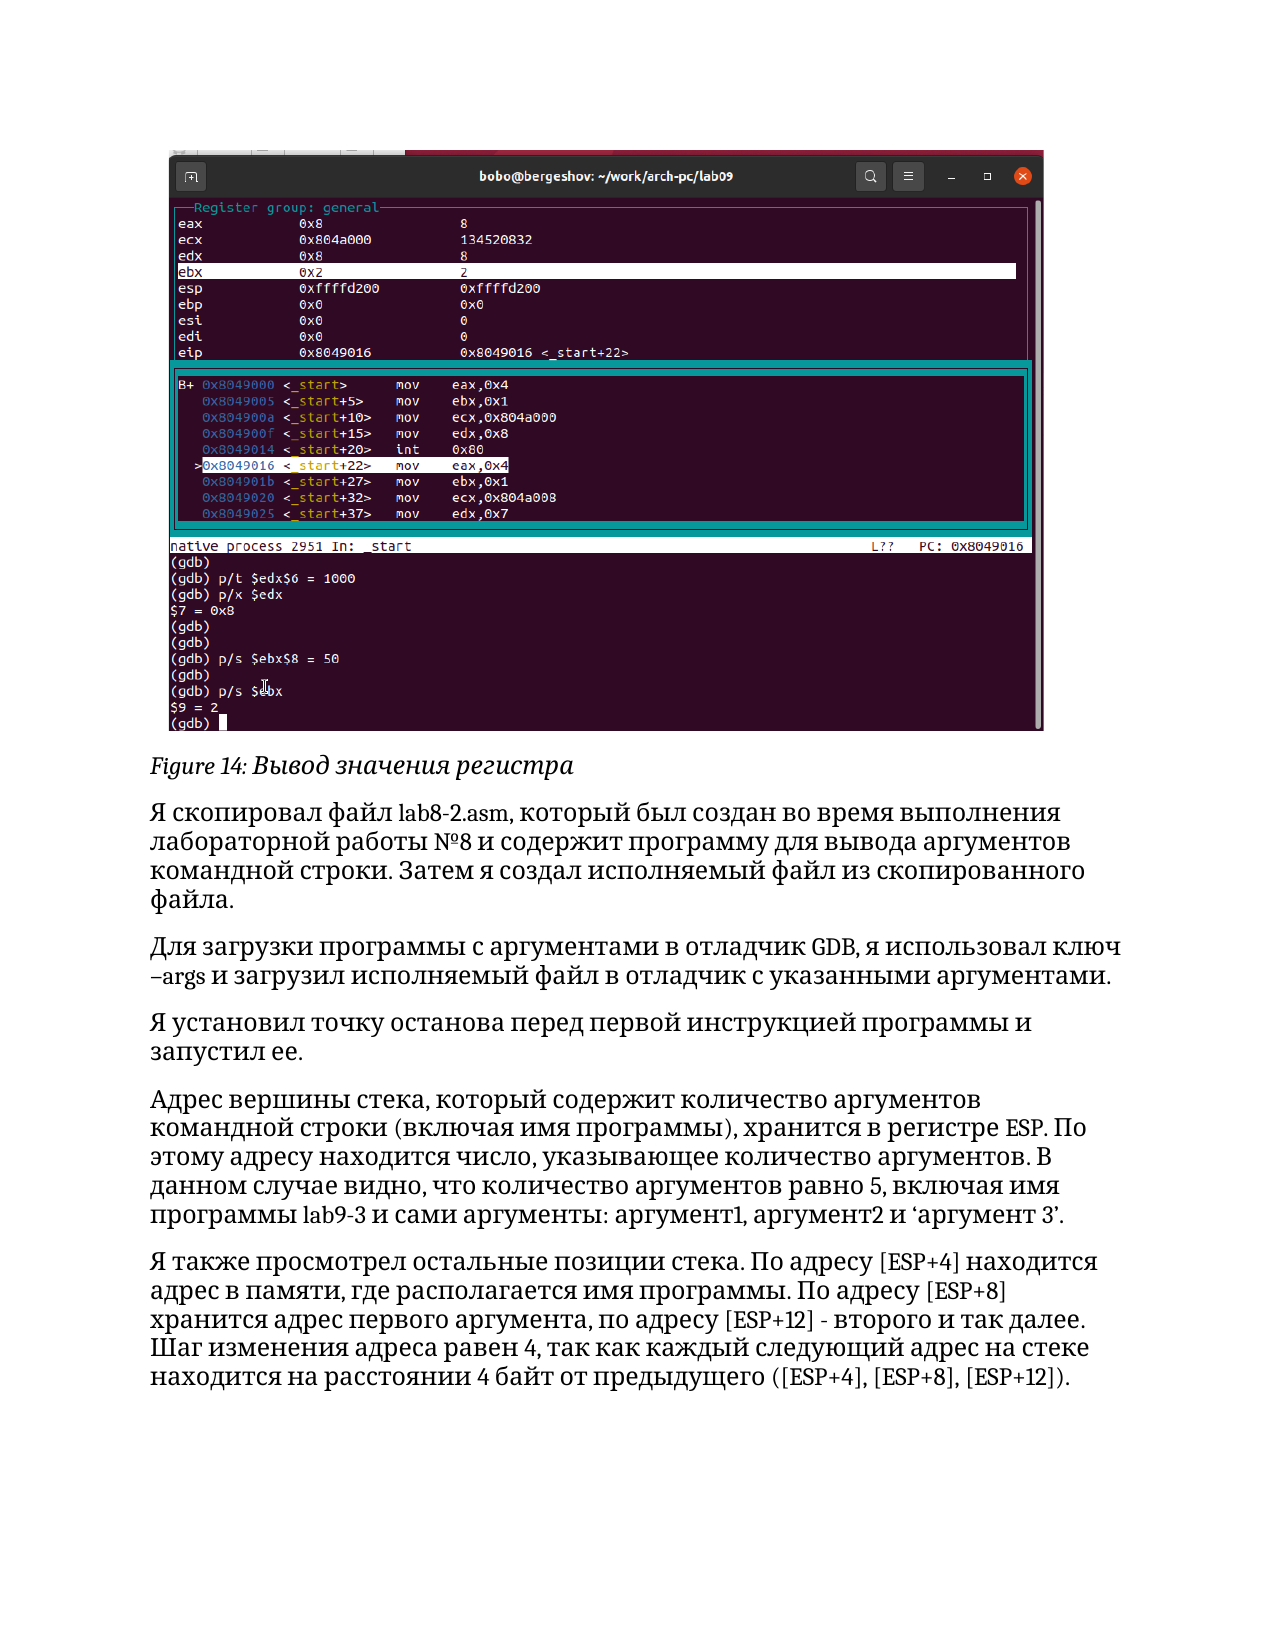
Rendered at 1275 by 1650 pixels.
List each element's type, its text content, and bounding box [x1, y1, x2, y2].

text Figure 14: Вывод значения регистра [150, 752, 1125, 781]
text Я установил точку останова перед первой инструкцией программы и запустил ее. [150, 1009, 1125, 1067]
text Адрес вершины стека, который содержит количество аргументов командной строки (включая имя программы), хранится в регистре ESP. По этому адресу находится число, указывающее количество аргументов. В данном случае видно, что количество аргументов равно 5, включая имя программы lab9-3 и сами аргументы: аргумент1, аргумент2 и ‘аргумент 3’. [150, 1086, 1125, 1229]
text Для загрузки программы с аргументами в отладчик GDB, я использовал ключ –args и загрузил исполняемый файл в отладчик с указанными аргументами. [150, 933, 1125, 991]
picture [168, 150, 1044, 731]
text Я также просмотрел остальные позиции стека. По адресу [ESP+4] находится адрес в памяти, где располагается имя программы. По адресу [ESP+8] хранится адрес первого аргумента, по адресу [ESP+12] - второго и так далее. Шаг изменения адреса равен 4, так как каждый следующий адрес на стеке находится на расстоянии 4 байт от предыдущего ([ESP+4], [ESP+8], [ESP+12]). [150, 1248, 1125, 1392]
text Я скопировал файл lab8-2.asm, который был создан во время выполнения лабораторной работы №8 и содержит программу для вывода аргументов командной строки. Затем я создал исполняемый файл из скопированного файла. [150, 799, 1125, 914]
